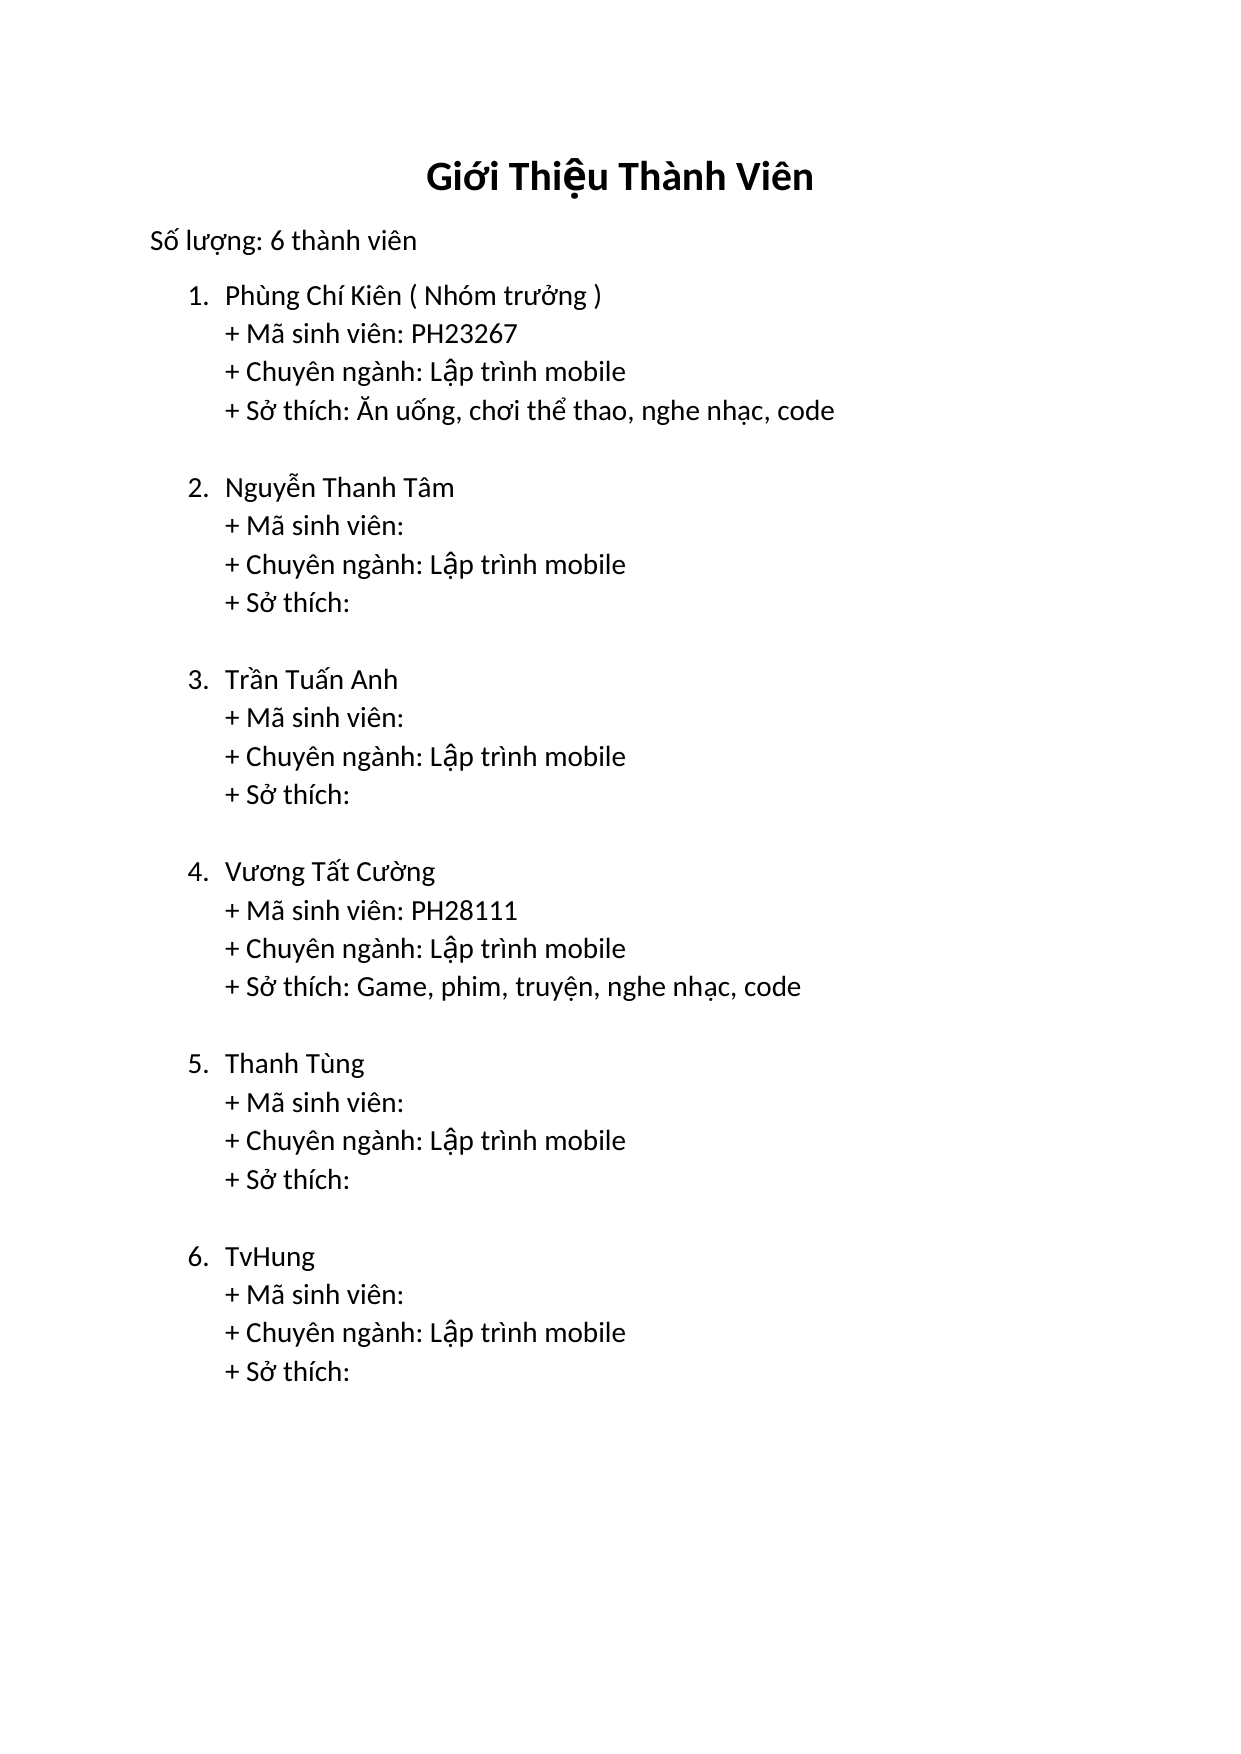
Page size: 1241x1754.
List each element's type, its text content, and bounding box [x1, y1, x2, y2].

list + Mã sinh viên: [225, 507, 1090, 543]
list + Sở thích: [225, 584, 1090, 620]
list + Chuyên ngành: Lập trình mobile [225, 738, 1090, 773]
list Thanh Tùng [187, 1045, 1090, 1081]
list Phùng Chí Kiên ( Nhóm trưởng ) [187, 277, 1090, 312]
text Số lượng: 6 thành viên [150, 222, 1090, 257]
list + Sở thích: Ăn uống, chơi thể thao, nghe nhạc, code [225, 392, 1090, 428]
list + Sở thích: [225, 1353, 1090, 1388]
list + Mã sinh viên: [225, 1276, 1090, 1312]
list + Sở thích: [225, 1161, 1090, 1196]
list + Mã sinh viên: PH28111 [225, 892, 1090, 927]
list + Chuyên ngành: Lập trình mobile [225, 1122, 1090, 1158]
list + Mã sinh viên: [225, 699, 1090, 735]
list + Chuyên ngành: Lập trình mobile [225, 353, 1090, 389]
list Vương Tất Cường [187, 853, 1090, 889]
list TvHung [187, 1238, 1090, 1273]
list + Chuyên ngành: Lập trình mobile [225, 546, 1090, 581]
list + Mã sinh viên: [225, 1084, 1090, 1119]
list + Chuyên ngành: Lập trình mobile [225, 1314, 1090, 1350]
text Giới Thiệu Thành Viên [150, 150, 1090, 201]
list + Chuyên ngành: Lập trình mobile [225, 930, 1090, 966]
list Trần Tuấn Anh [187, 661, 1090, 697]
list + Sở thích: [225, 776, 1090, 812]
list Nguyễn Thanh Tâm [187, 469, 1090, 504]
list + Mã sinh viên: PH23267 [225, 315, 1090, 351]
list + Sở thích: Game, phim, truyện, nghe nhạc, code [225, 968, 1090, 1004]
